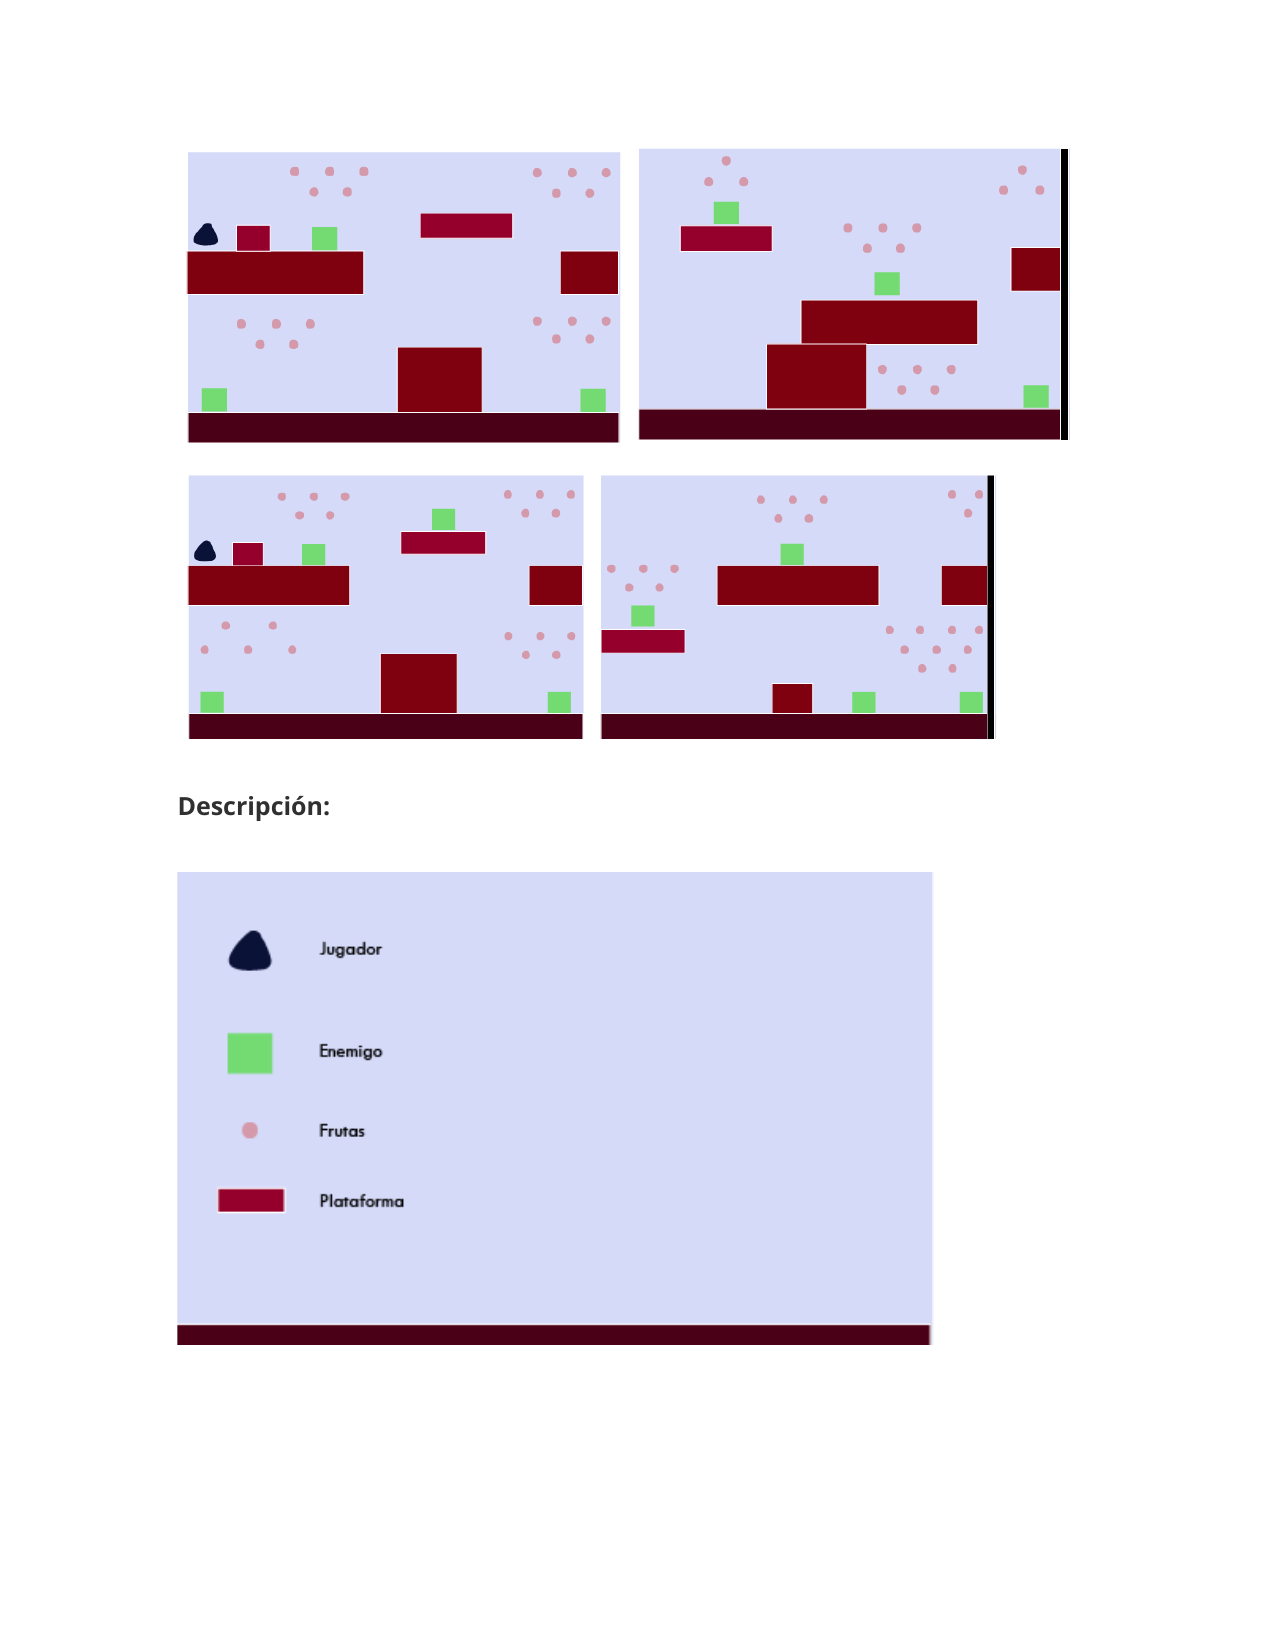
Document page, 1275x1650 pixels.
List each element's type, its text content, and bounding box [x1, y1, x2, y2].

picture [177, 147, 1070, 443]
text Descripción: [177, 788, 1098, 822]
picture [177, 872, 934, 1345]
picture [177, 474, 1001, 739]
